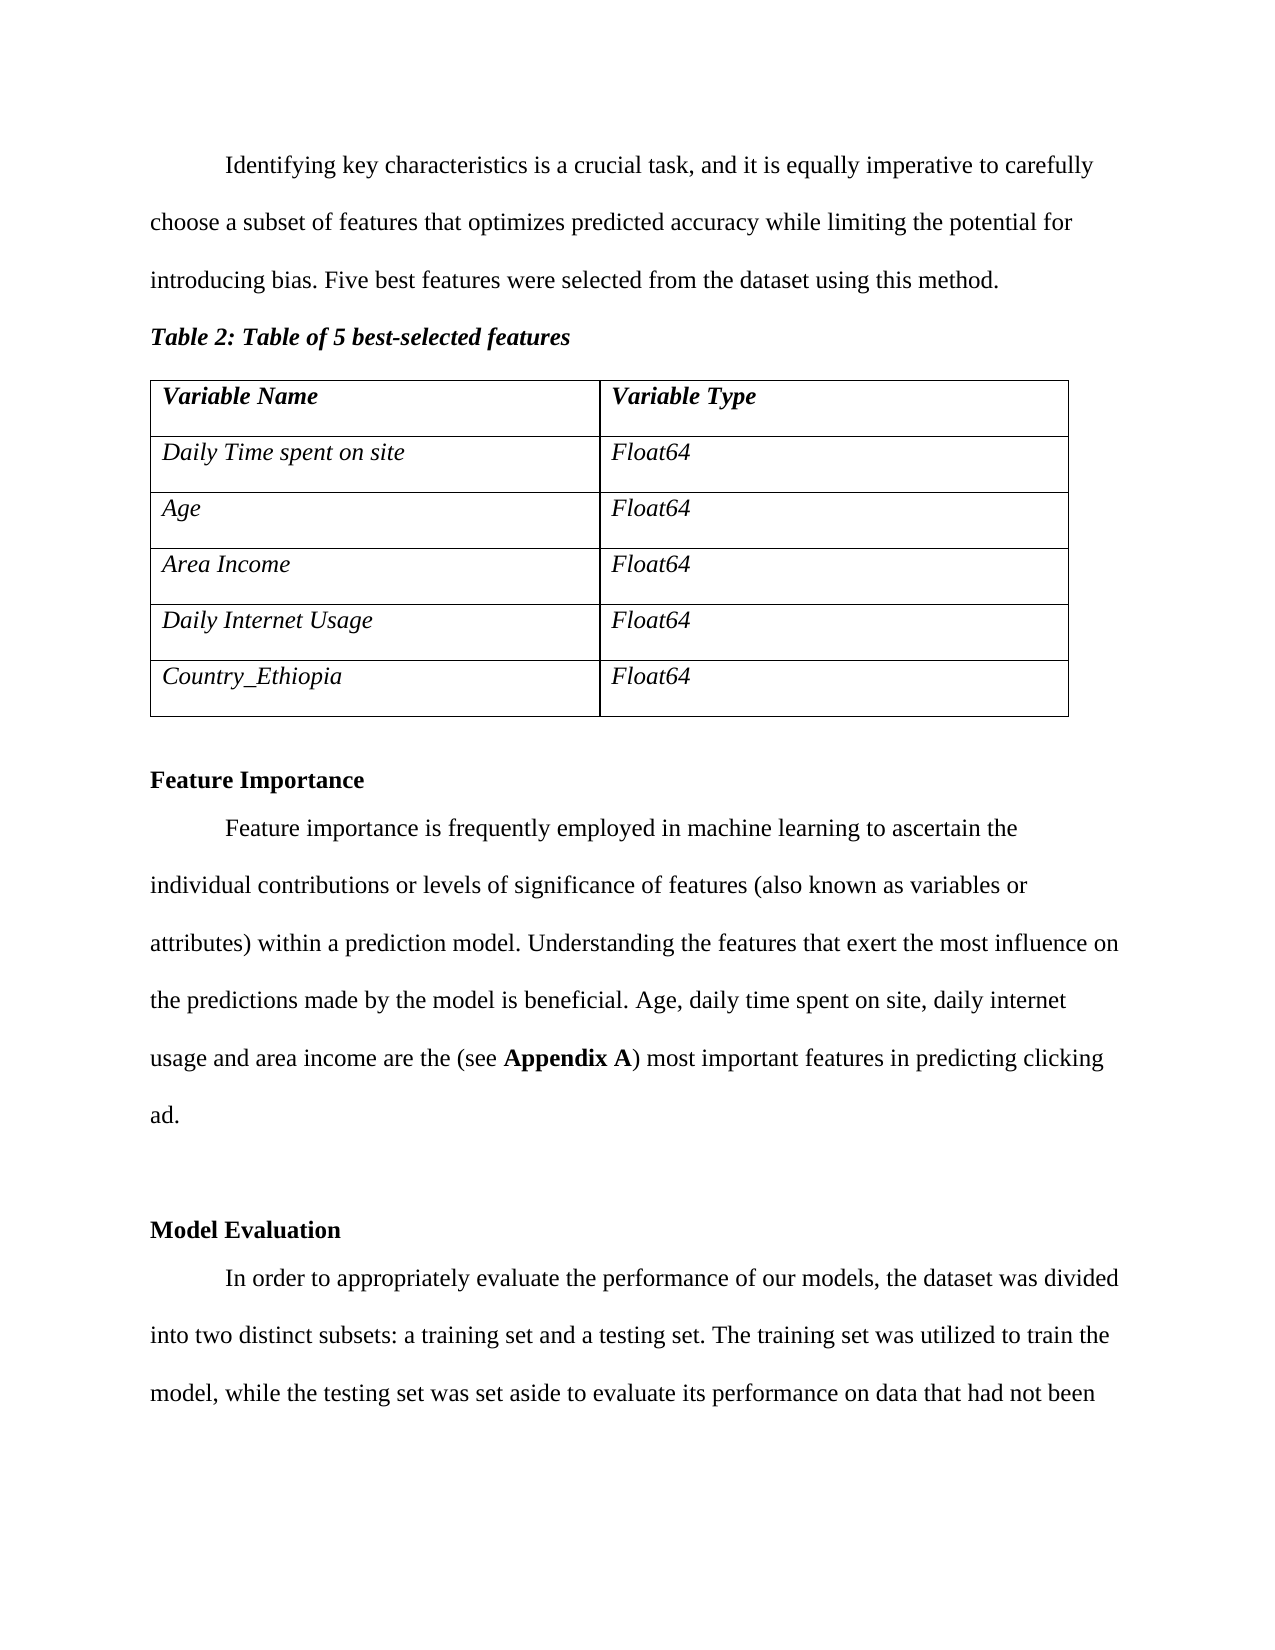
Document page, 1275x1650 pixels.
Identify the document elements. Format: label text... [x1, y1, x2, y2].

table_cell Age [151, 493, 599, 548]
text Table 2: Table of 5 best-selected features [150, 322, 1125, 351]
table_cell Float64 [601, 437, 1068, 492]
table_cell Float64 [601, 549, 1068, 604]
text Identifying key characteristics is a crucial task, and it is equally imperative to carefully choose a subset of features that optimizes predicted accuracy while limiting the potential for introducing bias. Five best features were selected from the dataset using this method. [150, 150, 1125, 294]
text Feature Importance [150, 765, 1125, 794]
table_cell Float64 [601, 661, 1068, 716]
table_cell Float64 [601, 605, 1068, 660]
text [150, 1263, 1125, 1407]
table_cell Daily Internet Usage [151, 605, 599, 660]
table_cell Daily Time spent on site [151, 437, 599, 492]
text Feature importance is frequently employed in machine learning to ascertain the individual contributions or levels of significance of features (also known as variables or attributes) within a prediction model. Understanding the features that exert the most influence on the predictions made by the model is beneficial. Age, daily time spent on site, daily internet usage and area income are the (see Appendix A) most important features in predicting clicking ad. [150, 813, 1125, 1129]
table_header Variable Name [151, 381, 599, 436]
table_cell Country_Ethiopia [151, 661, 599, 716]
text Model Evaluation [150, 1215, 1125, 1244]
table_cell Area Income [151, 549, 599, 604]
table_cell Float64 [601, 493, 1068, 548]
table_header Variable Type [601, 381, 1068, 436]
